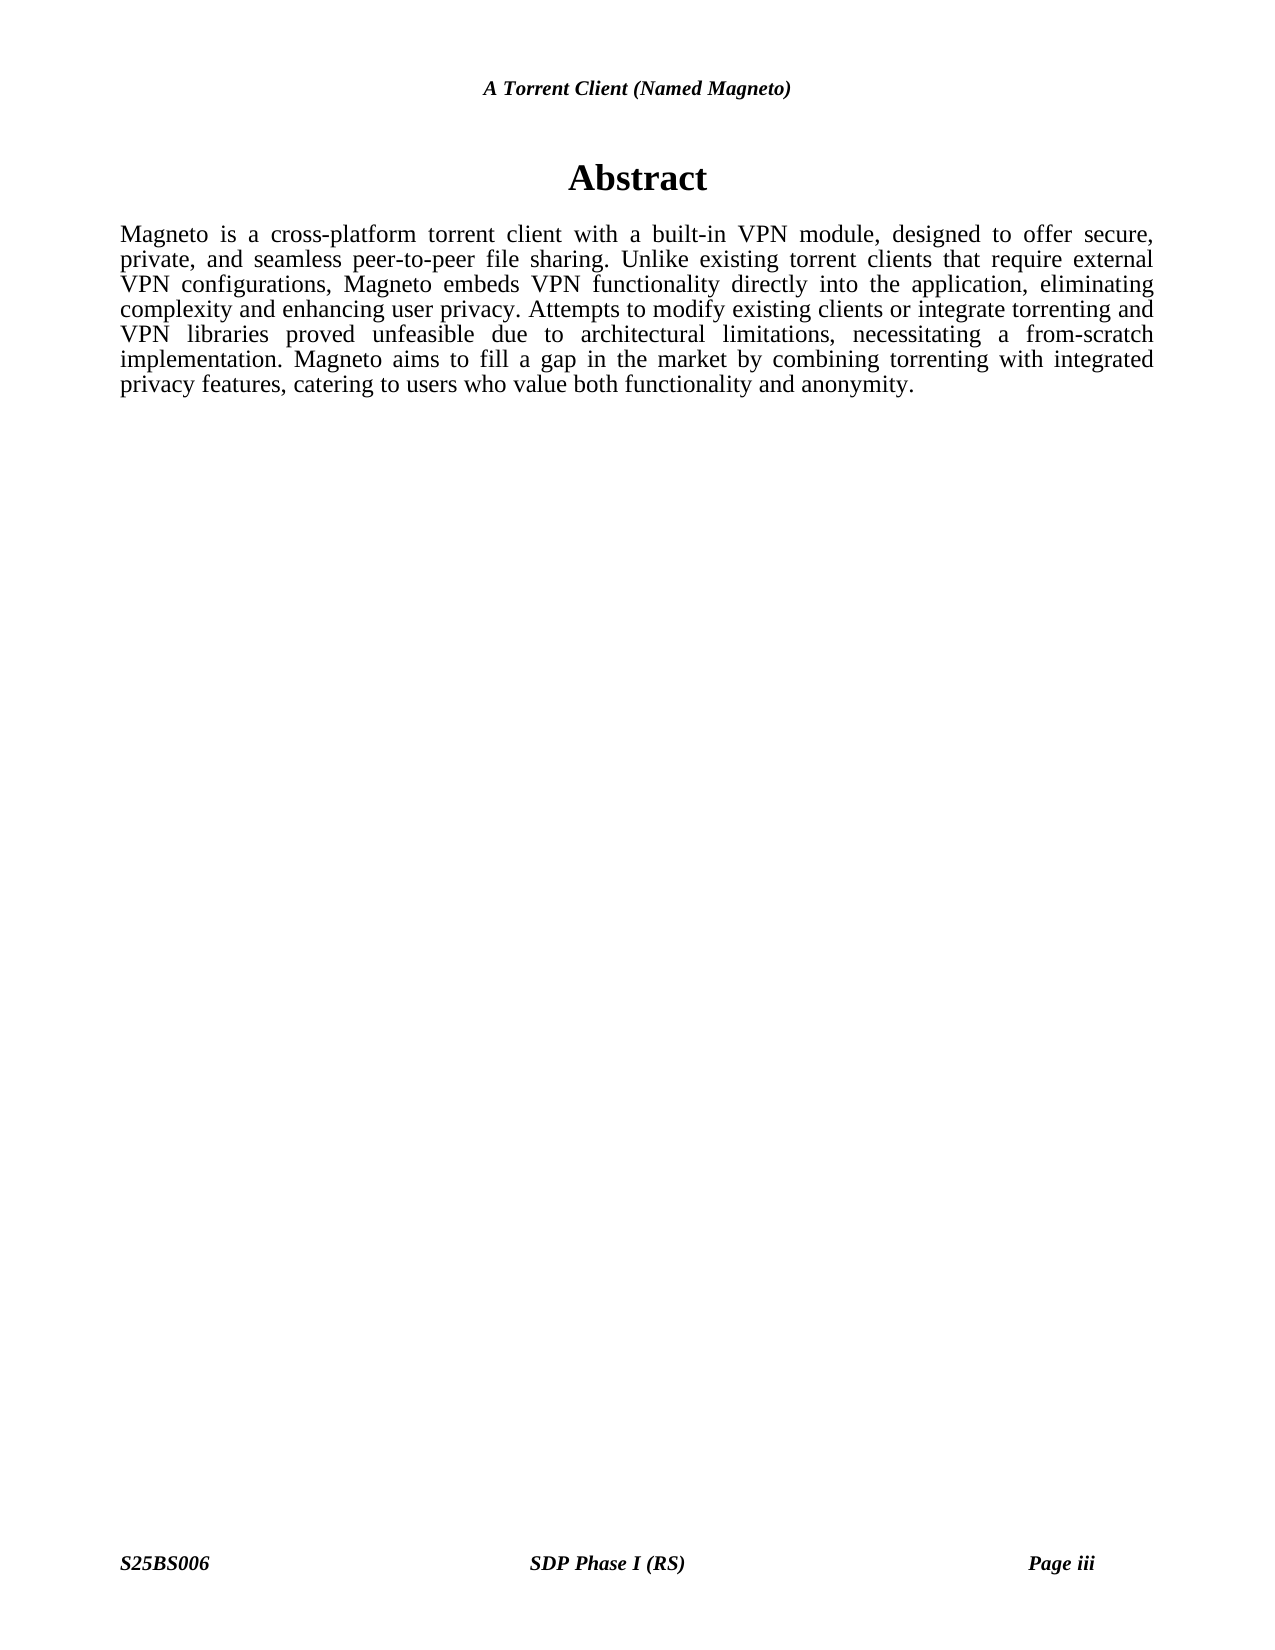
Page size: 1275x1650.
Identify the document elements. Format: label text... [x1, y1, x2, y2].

text Magneto is a cross-platform torrent client with a built-in VPN module, designed to offer secure, private, and seamless peer-to-peer file sharing. Unlike existing torrent clients that require external VPN configurations, Magneto embeds VPN functionality directly into the application, eliminating complexity and enhancing user privacy. Attempts to modify existing clients or integrate torrenting and VPN libraries proved unfeasible due to architectural limitations, necessitating a from-scratch implementation. Magneto aims to fill a gap in the market by combining torrenting with integrated privacy features, catering to users who value both functionality and anonymity. [120, 223, 1155, 398]
subtitle Abstract [120, 155, 1155, 198]
